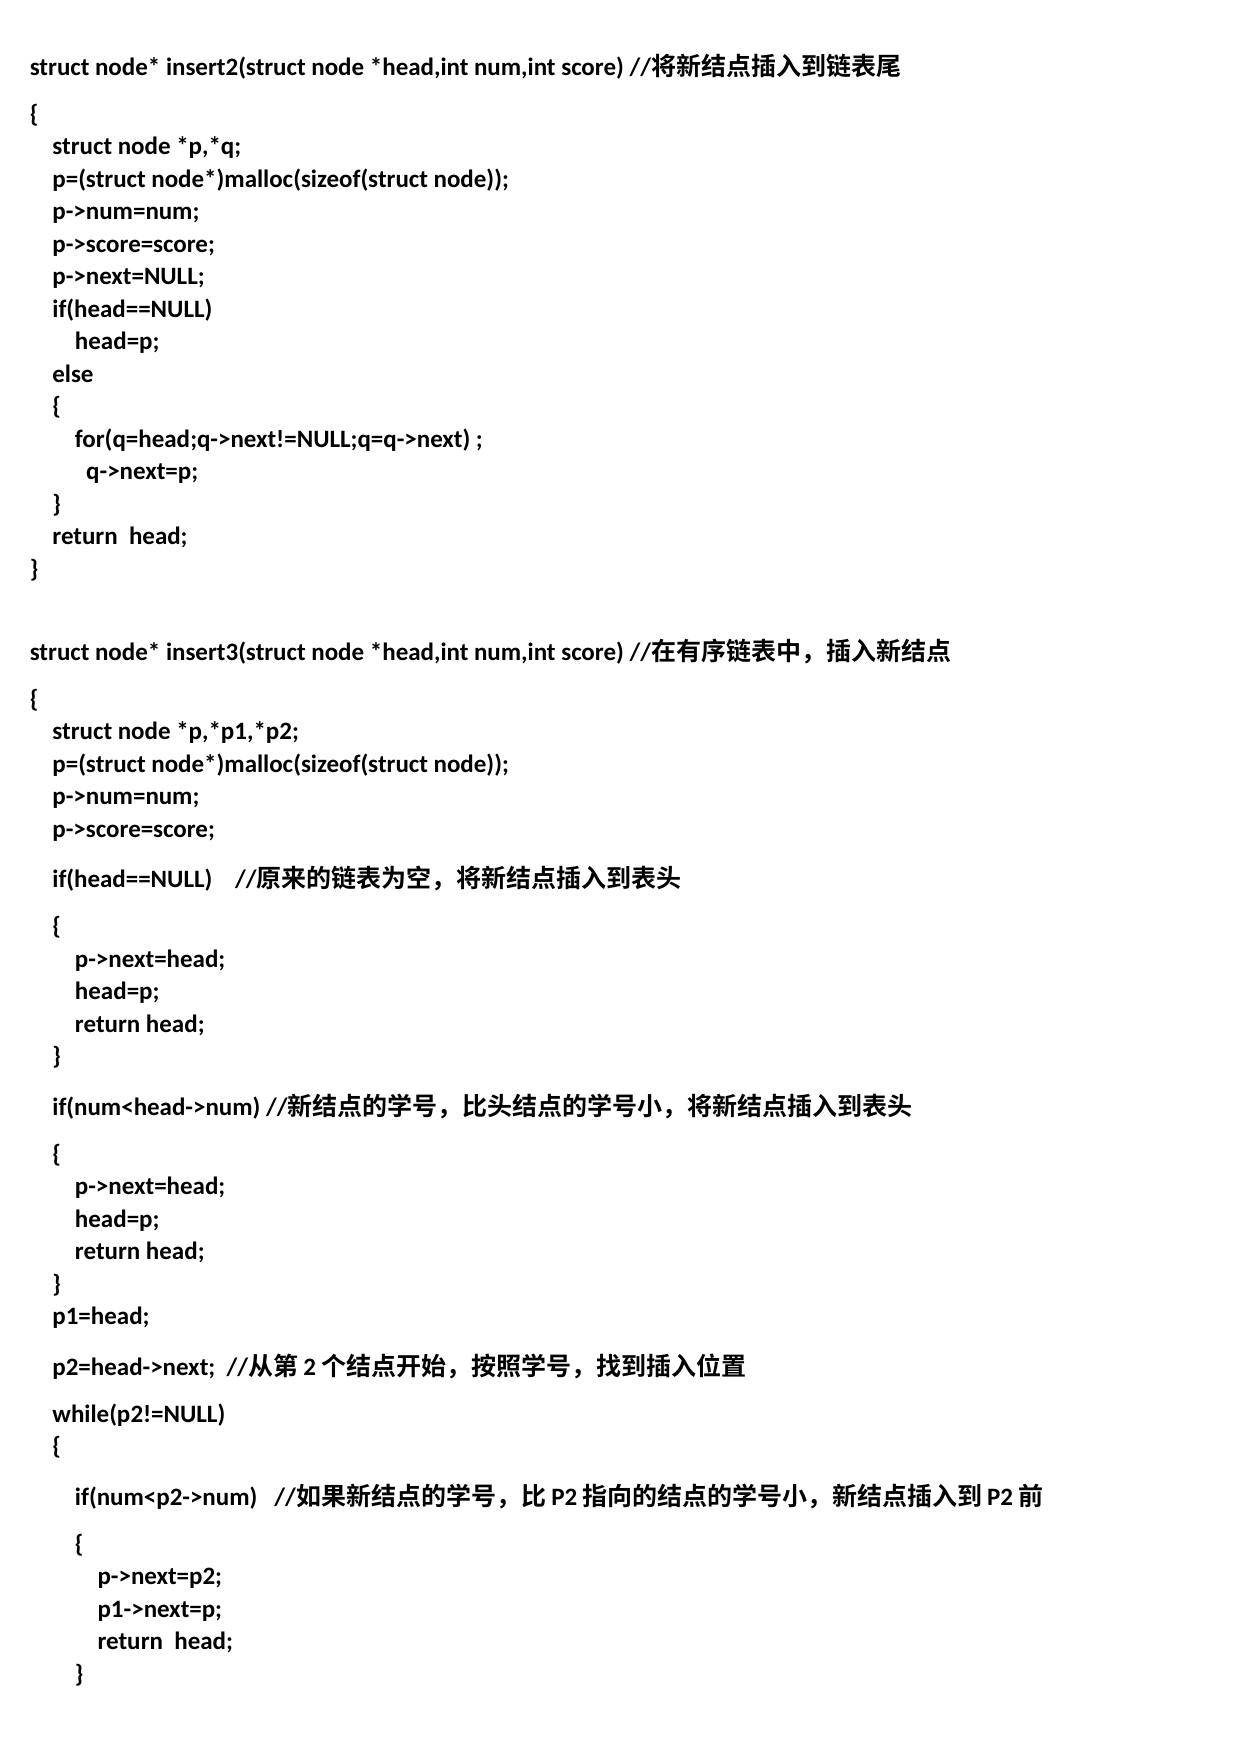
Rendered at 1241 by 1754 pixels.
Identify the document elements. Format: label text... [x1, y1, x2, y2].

text p->num=num; [29, 779, 1211, 812]
text if(head==NULL) [29, 292, 1211, 324]
text q->next=p; [29, 454, 1211, 487]
text struct node* insert2(struct node *head,int num,int score) //将新结点插入到链表尾 [29, 32, 1211, 97]
text for(q=head;q->next!=NULL;q=q->next) ; [29, 422, 1211, 454]
text p1->next=p; [29, 1592, 1211, 1624]
text p->num=num; [29, 194, 1211, 227]
text } [29, 552, 1211, 584]
text { [29, 1429, 1211, 1462]
text } [29, 1657, 1211, 1689]
text p=(struct node*)malloc(sizeof(struct node)); [29, 747, 1211, 779]
text p->next=head; [29, 1169, 1211, 1202]
text p2=head->next; //从第2个结点开始，按照学号，找到插入位置 [29, 1332, 1211, 1397]
text { [29, 682, 1211, 714]
text return head; [29, 519, 1211, 552]
text head=p; [29, 324, 1211, 357]
text if(num<p2->num) //如果新结点的学号，比P2指向的结点的学号小，新结点插入到P2前 [29, 1462, 1211, 1527]
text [29, 162, 1211, 194]
text { [29, 1527, 1211, 1559]
text p->score=score; [29, 227, 1211, 259]
text head=p; [29, 974, 1211, 1007]
text } [29, 487, 1211, 519]
text } [29, 1267, 1211, 1299]
text struct node *p,*q; [29, 129, 1211, 162]
text while(p2!=NULL) [29, 1397, 1211, 1429]
text { [29, 909, 1211, 942]
text return head; [29, 1624, 1211, 1657]
text { [29, 1137, 1211, 1169]
text return head; [29, 1007, 1211, 1039]
text if(num<head->num) //新结点的学号，比头结点的学号小，将新结点插入到表头 [29, 1072, 1211, 1137]
text } [29, 1039, 1211, 1072]
text p->next=NULL; [29, 259, 1211, 292]
text struct node* insert3(struct node *head,int num,int score) //在有序链表中，插入新结点 [29, 617, 1211, 682]
text return head; [29, 1234, 1211, 1267]
text { [29, 389, 1211, 422]
text p->next=head; [29, 942, 1211, 974]
text p->score=score; [29, 812, 1211, 844]
text struct node *p,*p1,*p2; [29, 714, 1211, 747]
text if(head==NULL) //原来的链表为空，将新结点插入到表头 [29, 844, 1211, 909]
text else [29, 357, 1211, 389]
text p->next=p2; [29, 1559, 1211, 1592]
text p1=head; [29, 1299, 1211, 1332]
text head=p; [29, 1202, 1211, 1234]
text { [29, 97, 1211, 129]
